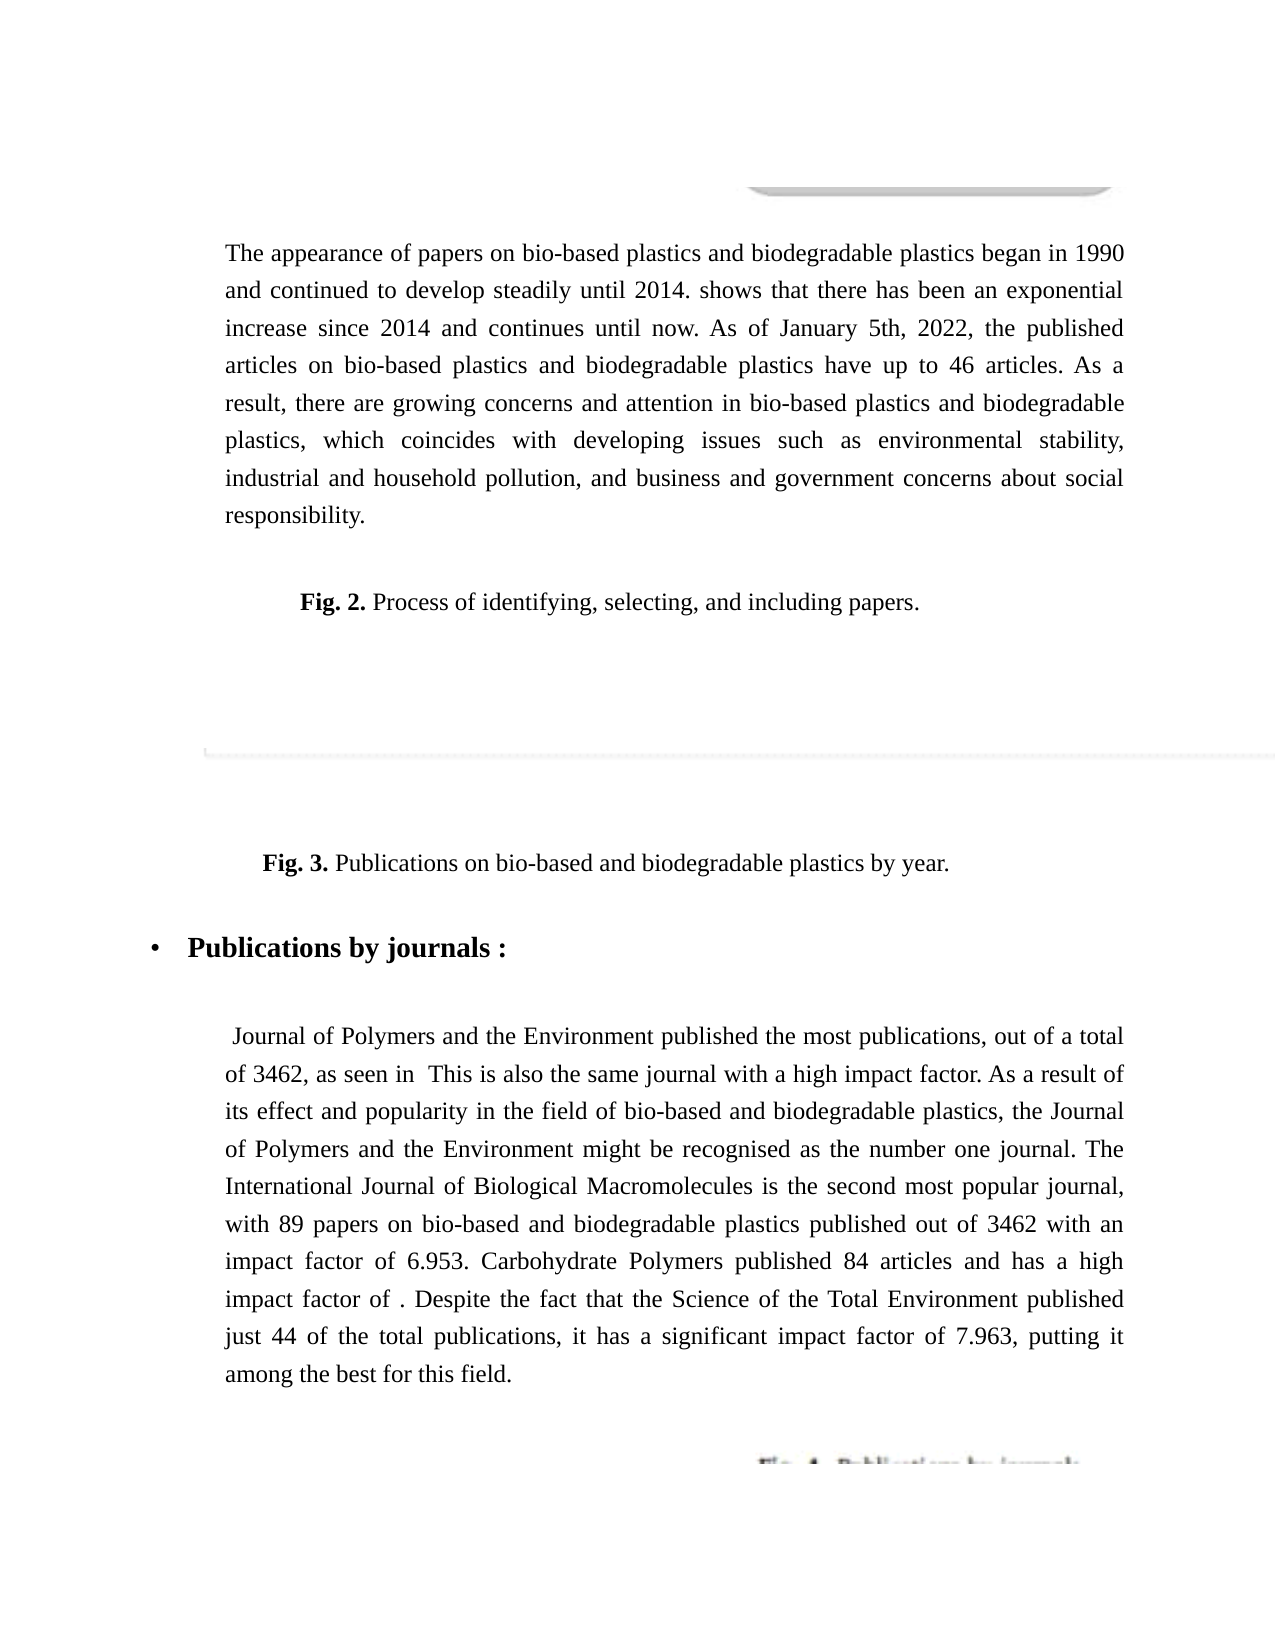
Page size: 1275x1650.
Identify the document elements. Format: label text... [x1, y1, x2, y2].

text Fig. 3. Publications on bio-based and biodegradable plastics by year. [225, 841, 1125, 878]
list Publications by journals : [150, 928, 1125, 965]
text Journal of Polymers and the Environment published the most publications, out of a total of 3462, as seen in This is also the same journal with a high impact factor. As a result of its effect and popularity in the field of bio-based and biodegradable plastics, the Journal of Polymers and the Environment might be recognised as the number one journal. The International Journal of Biological Macromolecules is the second most popular journal, with 89 papers on bio-based and biodegradable plastics published out of 3462 with an impact factor of 6.953. Carbohydrate Polymers published 84 articles and has a high impact factor of . Despite the fact that the Science of the Total Environment published just 44 of the total publications, it has a significant impact factor of 7.963, putting it among the best for this field. [225, 1015, 1125, 1390]
text The appearance of papers on bio-based plastics and biodegradable plastics began in 1990 and continued to develop steadily until 2014. shows that there has been an exponential increase since 2014 and continues until now. As of January 5th, 2022, the published articles on bio-based plastics and biodegradable plastics have up to 46 articles. As a result, there are growing concerns and attention in bio-based plastics and biodegradable plastics, which coincides with developing issues such as environmental stability, industrial and household pollution, and business and government concerns about social responsibility. [225, 193, 1125, 531]
text Fig. 2. Process of identifying, selecting, and including papers. [225, 580, 1125, 618]
